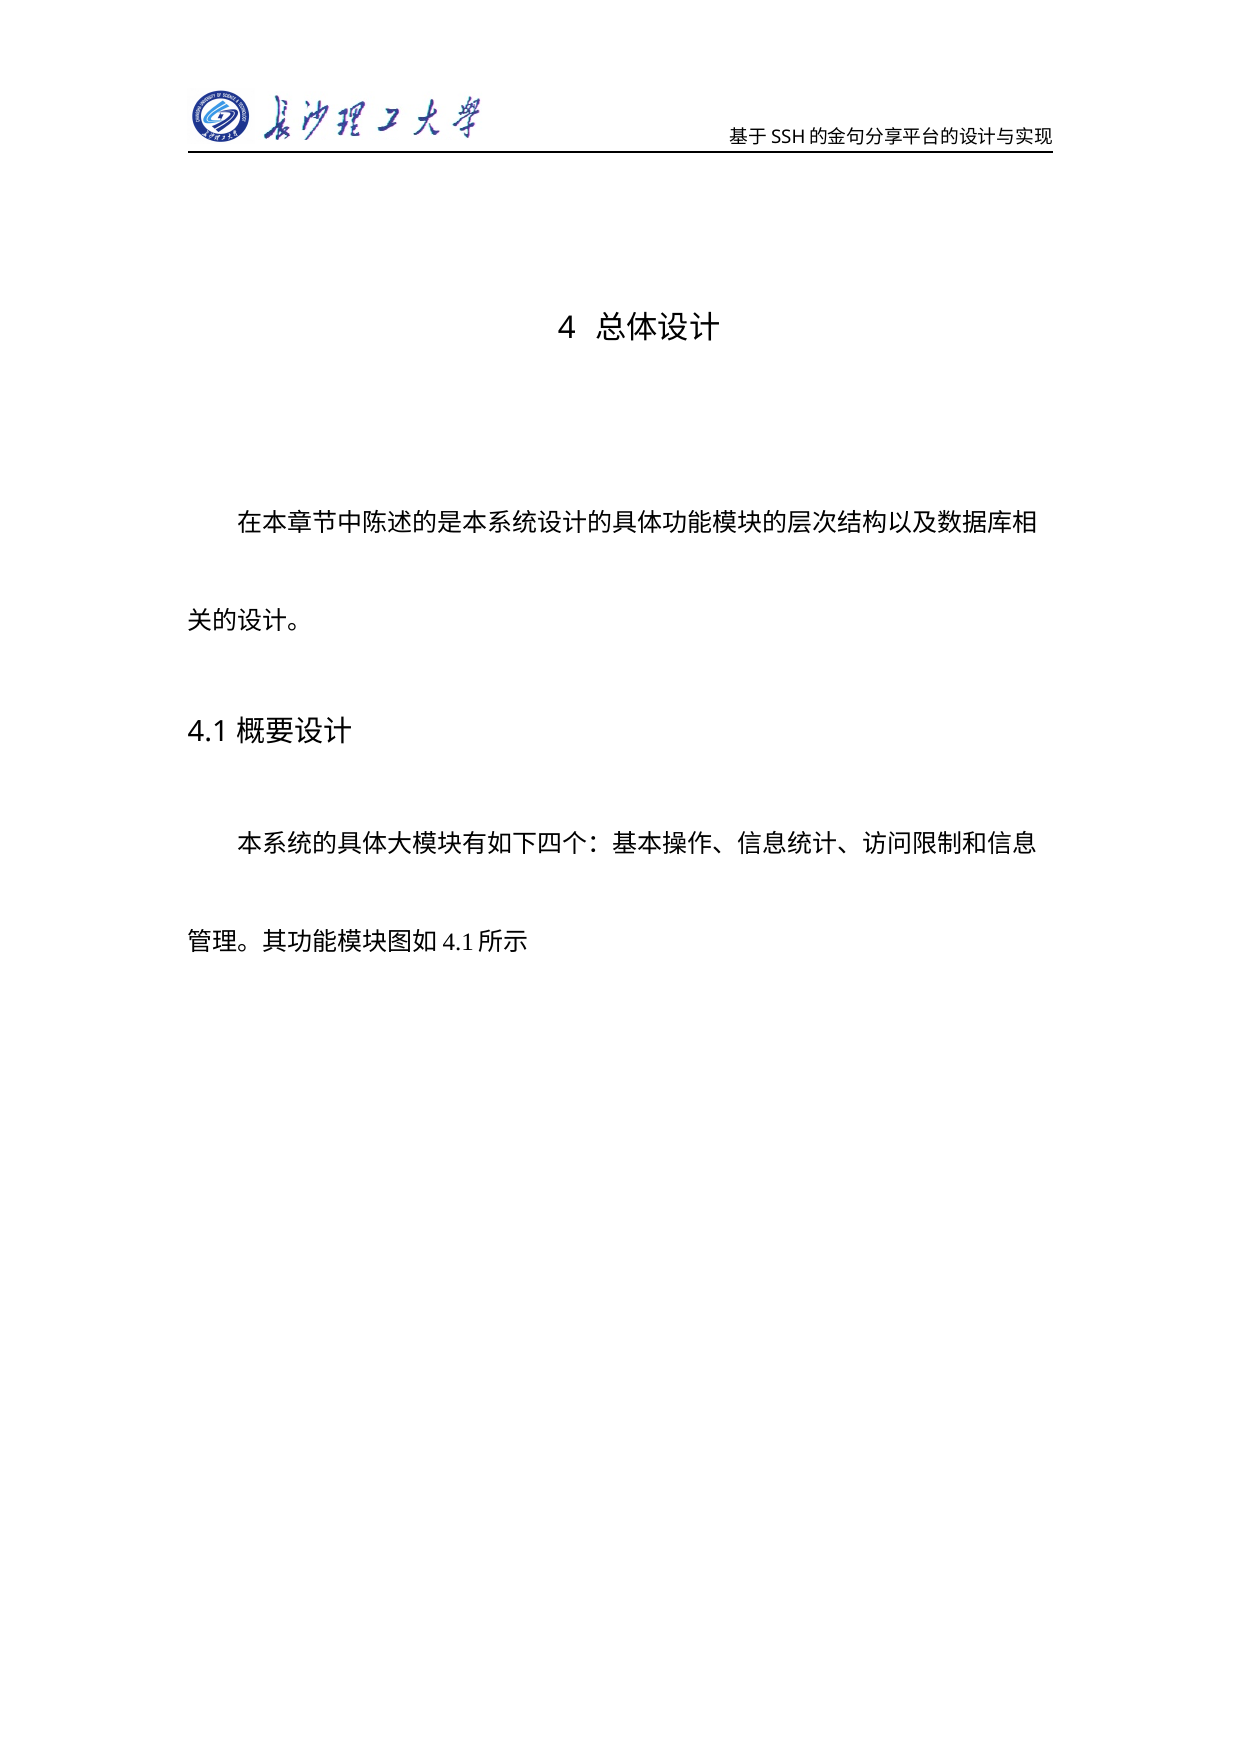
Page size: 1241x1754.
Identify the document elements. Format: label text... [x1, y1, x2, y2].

text 本系统的具体大模块有如下四个：基本操作、信息统计、访问限制和信息管理。其功能模块图如4.1所示 [187, 809, 1053, 972]
picture [187, 88, 495, 144]
subtitle 4.1 概要设计 [187, 696, 1053, 761]
subtitle 总体设计 [225, 292, 1053, 357]
text 在本章节中陈述的是本系统设计的具体功能模块的层次结构以及数据库相关的设计。 [187, 488, 1053, 651]
